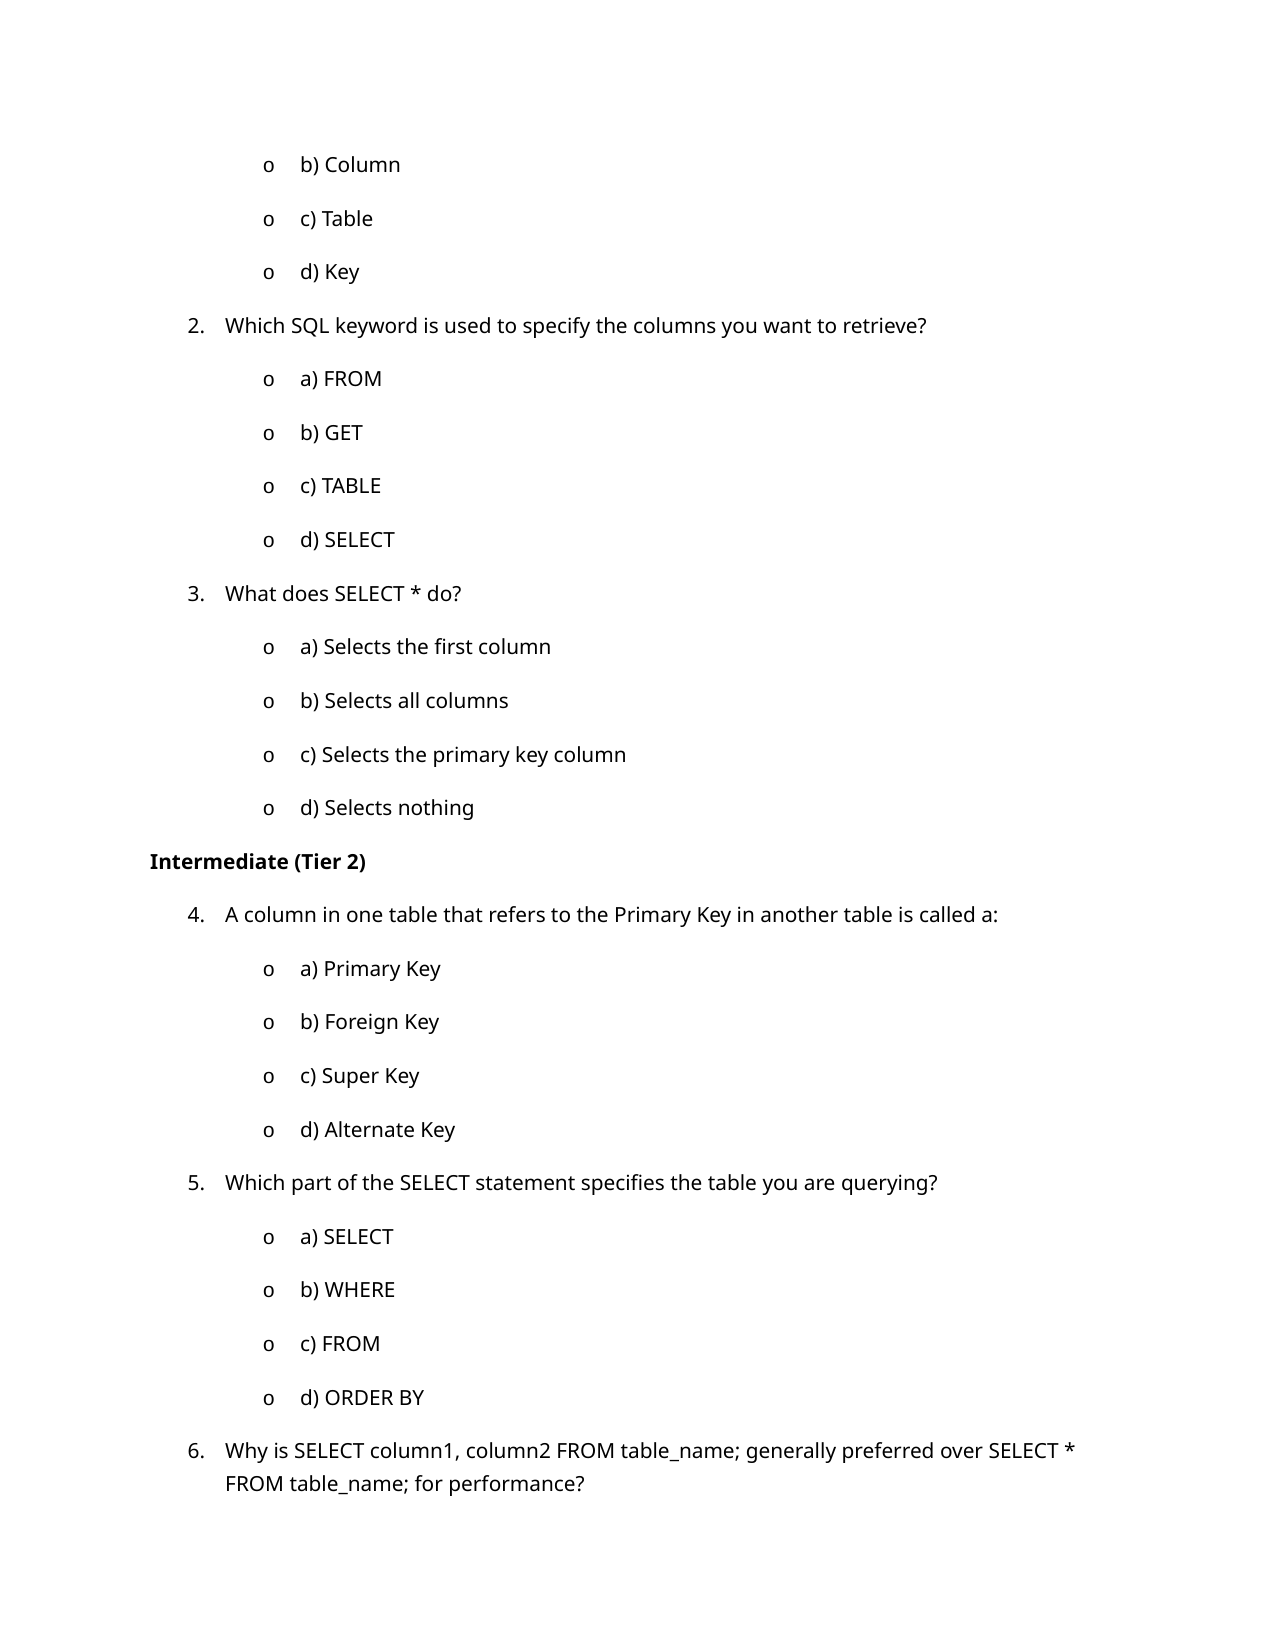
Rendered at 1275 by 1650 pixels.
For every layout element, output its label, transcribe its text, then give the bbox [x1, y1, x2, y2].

list b) WHERE [262, 1276, 1125, 1304]
list Which part of the SELECT statement specifies the table you are querying? [187, 1168, 1125, 1197]
list c) TABLE [262, 472, 1125, 500]
list a) Selects the first column [262, 632, 1125, 661]
list c) Selects the primary key column [262, 740, 1125, 768]
list A column in one table that refers to the Primary Key in another table is called a: [187, 900, 1125, 929]
list Why is SELECT column1, column2 FROM table_name; generally preferred over SELECT * FROM table_name; for performance? [187, 1436, 1125, 1497]
list b) GET [262, 418, 1125, 447]
list What does SELECT * do? [187, 579, 1125, 607]
list d) Selects nothing [262, 793, 1125, 822]
list a) SELECT [262, 1222, 1125, 1250]
list a) Primary Key [262, 954, 1125, 982]
list b) Column [262, 150, 1125, 178]
list b) Foreign Key [262, 1007, 1125, 1036]
list a) FROM [262, 364, 1125, 393]
list c) FROM [262, 1329, 1125, 1358]
list Which SQL keyword is used to specify the columns you want to retrieve? [187, 311, 1125, 339]
list d) ORDER BY [262, 1383, 1125, 1411]
list c) Table [262, 204, 1125, 232]
list d) Key [262, 257, 1125, 286]
list d) Alternate Key [262, 1115, 1125, 1143]
list d) SELECT [262, 525, 1125, 554]
list b) Selects all columns [262, 686, 1125, 714]
list c) Super Key [262, 1061, 1125, 1090]
text Intermediate (Tier 2) [150, 847, 1125, 875]
